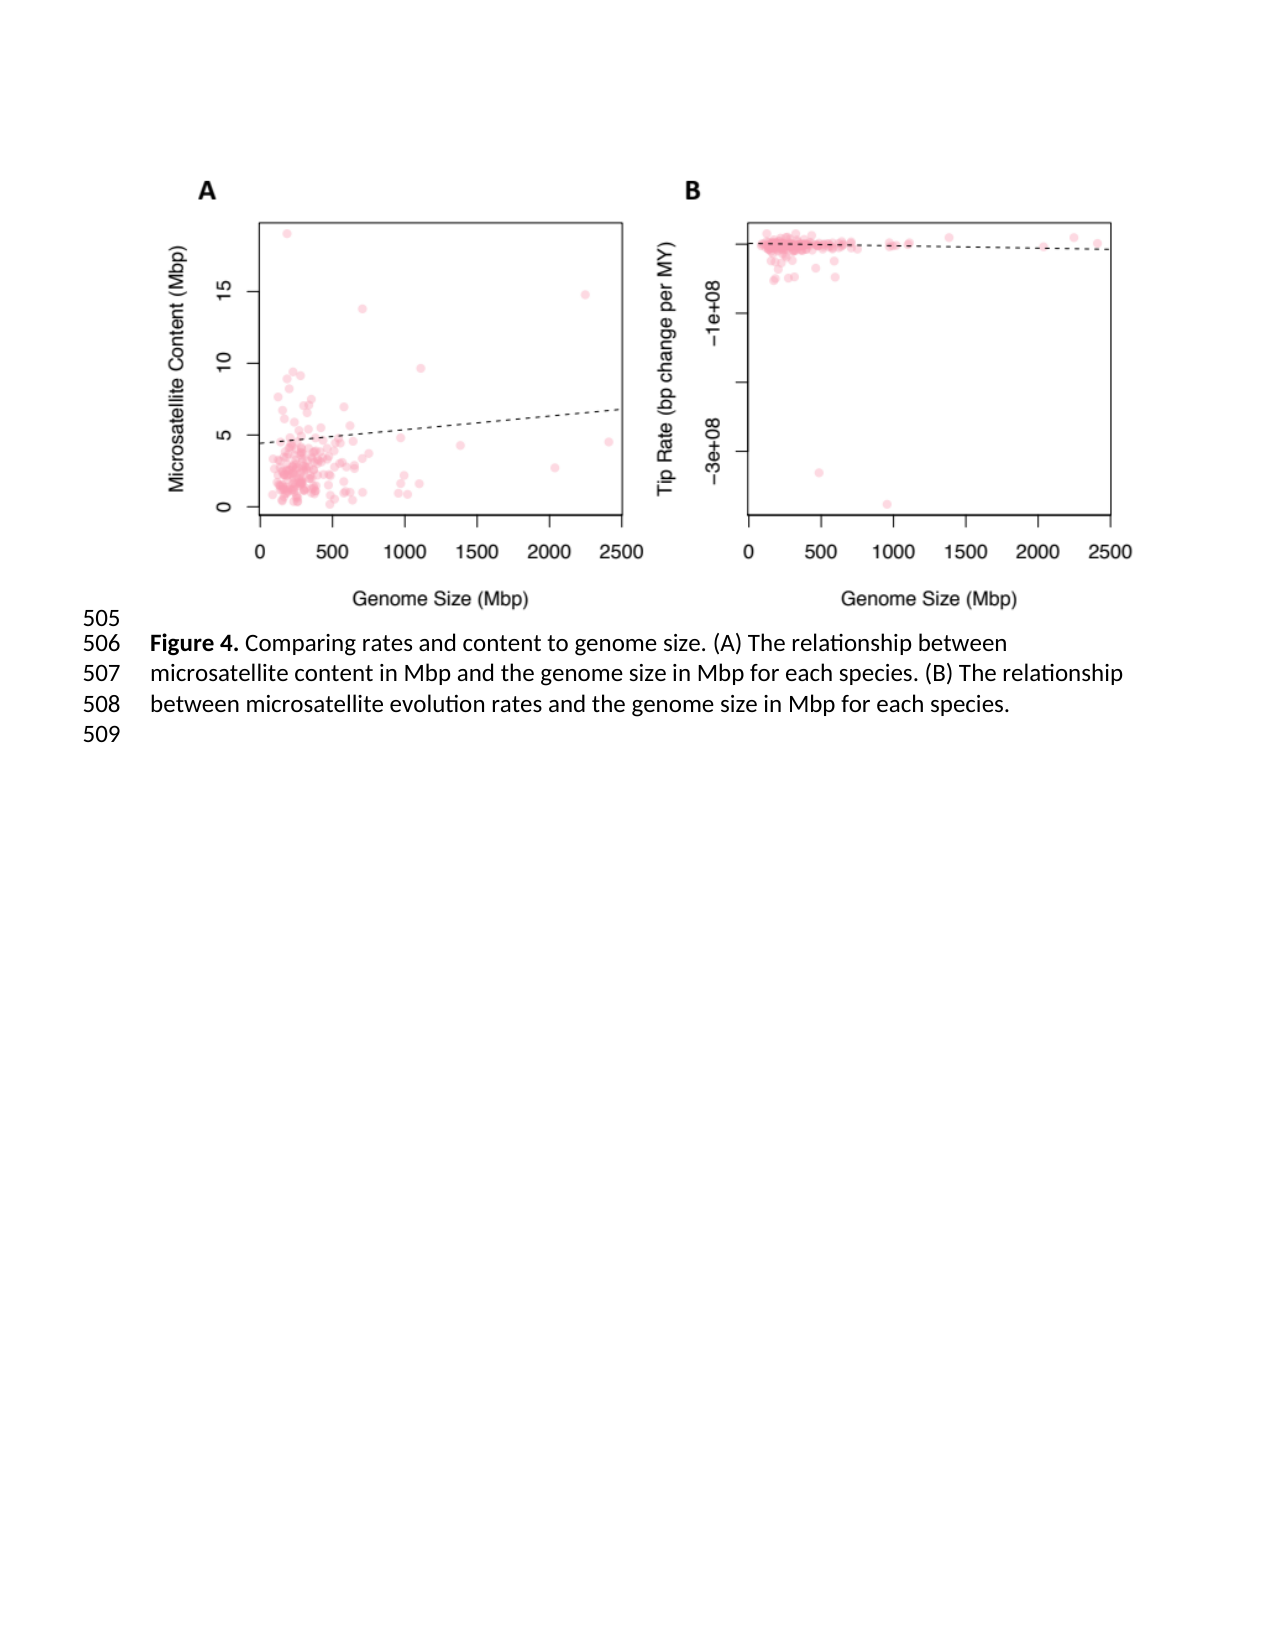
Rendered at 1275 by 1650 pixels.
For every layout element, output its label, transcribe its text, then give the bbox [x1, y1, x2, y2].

text Figure 4. Comparing rates and content to genome size. (A) The relationship between microsatellite content in Mbp and the genome size in Mbp for each species. (B) The relationship between microsatellite evolution rates and the genome size in Mbp for each species. [150, 627, 1125, 718]
